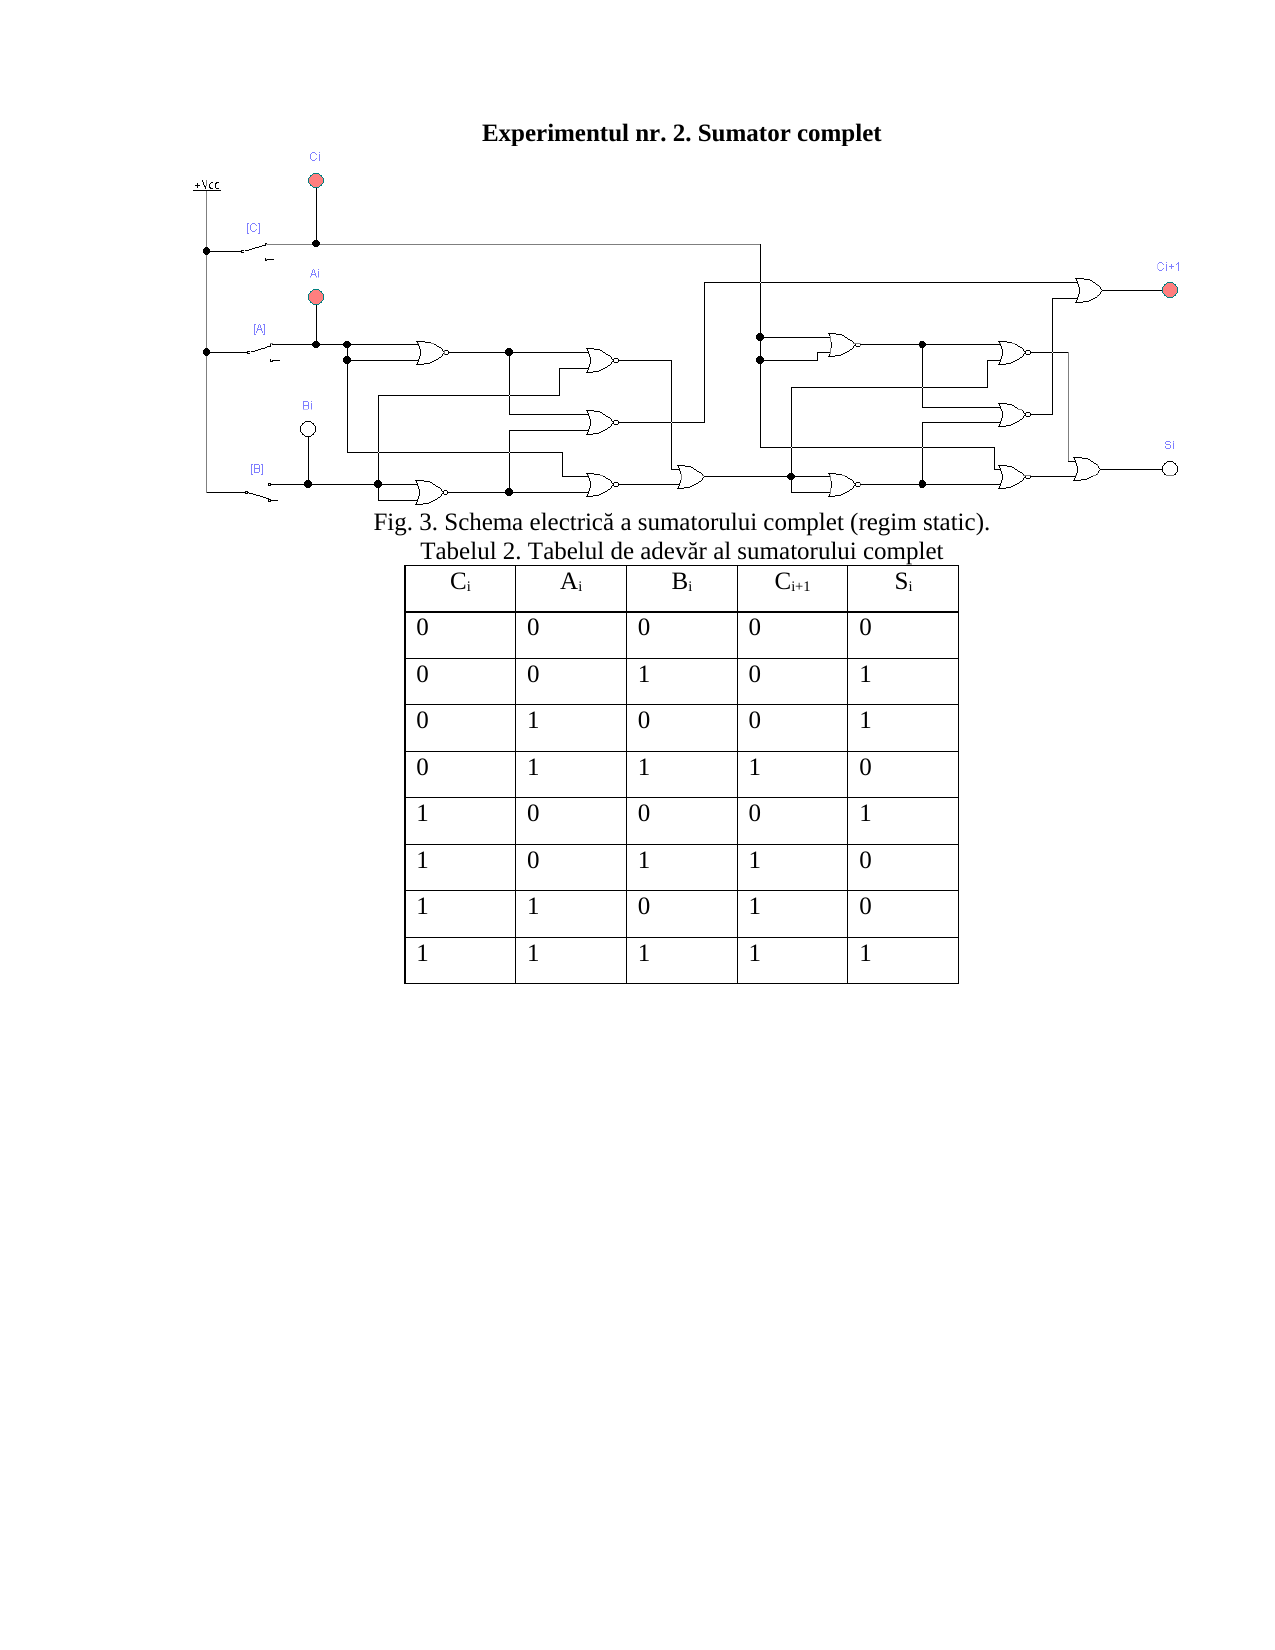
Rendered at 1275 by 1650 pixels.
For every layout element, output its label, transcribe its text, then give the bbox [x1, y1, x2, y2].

table_header Bi [627, 566, 737, 611]
table_cell 1 [738, 845, 847, 890]
table_cell 1 [516, 752, 626, 797]
table_cell 0 [627, 613, 737, 658]
table_cell 1 [738, 891, 847, 937]
table_cell 1 [406, 891, 515, 937]
table_header Si [848, 566, 958, 611]
table_cell 1 [516, 705, 626, 751]
table_cell 0 [848, 891, 958, 937]
table_cell 1 [848, 705, 958, 751]
table_cell 0 [516, 845, 626, 890]
table_cell 1 [627, 938, 737, 983]
table_cell 0 [516, 798, 626, 844]
table_cell 0 [738, 659, 847, 704]
table_cell 1 [848, 659, 958, 704]
table_header Ai [516, 566, 626, 611]
table_header Ci [406, 566, 515, 611]
table_cell 1 [516, 891, 626, 937]
table_cell 1 [406, 845, 515, 890]
table_cell 1 [627, 659, 737, 704]
table_cell 1 [848, 798, 958, 844]
table_cell 1 [738, 938, 847, 983]
table_cell 1 [738, 752, 847, 797]
table_cell 0 [406, 752, 515, 797]
table_cell 1 [406, 938, 515, 983]
table_cell 1 [627, 752, 737, 797]
table_cell 1 [848, 938, 958, 983]
table_cell 0 [627, 798, 737, 844]
table_cell 1 [516, 938, 626, 983]
table_cell 0 [627, 705, 737, 751]
table_cell 0 [406, 705, 515, 751]
table_cell 0 [516, 659, 626, 704]
table_cell 0 [406, 659, 515, 704]
table_cell 1 [406, 798, 515, 844]
table_cell 0 [516, 613, 626, 658]
table_cell 0 [738, 798, 847, 844]
text Fig. 3. Schema electrică a sumatorului complet (regim static). [177, 508, 1186, 536]
table_cell 1 [627, 845, 737, 890]
table_cell 0 [627, 891, 737, 937]
table_cell 0 [848, 752, 958, 797]
table_cell 0 [738, 613, 847, 658]
table_cell 0 [406, 613, 515, 658]
table_header Ci+1 [738, 566, 847, 611]
text Tabelul 2. Tabelul de adevăr al sumatorului complet [177, 536, 1186, 565]
table_cell 0 [848, 845, 958, 890]
picture [177, 146, 1187, 508]
table_cell 0 [738, 705, 847, 751]
table_cell 0 [848, 613, 958, 658]
text Experimentul nr. 2. Sumator complet [177, 118, 1186, 146]
